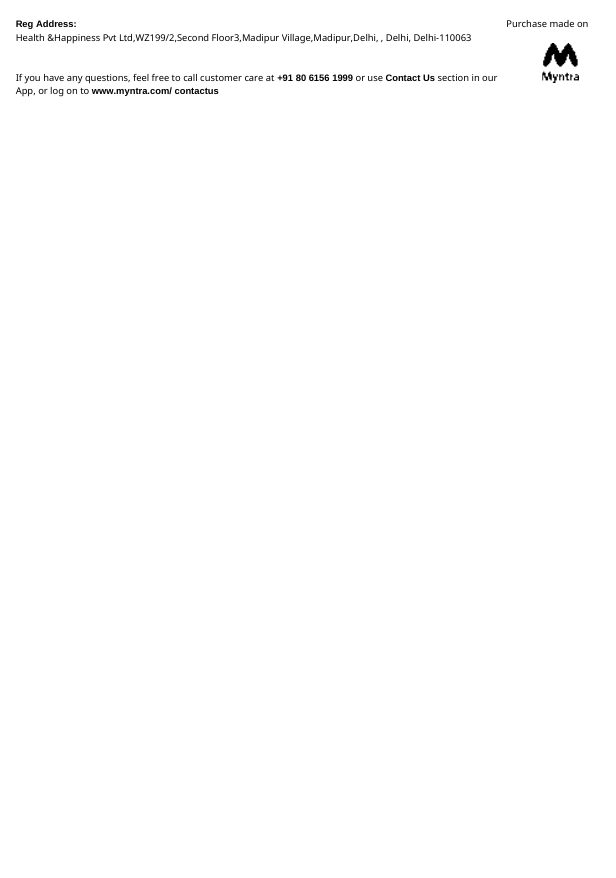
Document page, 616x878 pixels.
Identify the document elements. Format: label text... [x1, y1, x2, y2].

text Reg Address: Purchase made on [16, 17, 611, 30]
text Health &Happiness Pvt Ltd,WZ199/2,Second Floor3,Madipur Village,Madipur,Delhi, , Delhi, Delhi-110063 [16, 31, 611, 44]
text If you have any questions, feel free to call customer care at +91 80 6156 1999 or use Contact Us section in our App, or log on to www.myntra.com/ contactus [16, 71, 502, 97]
picture [542, 43, 579, 83]
